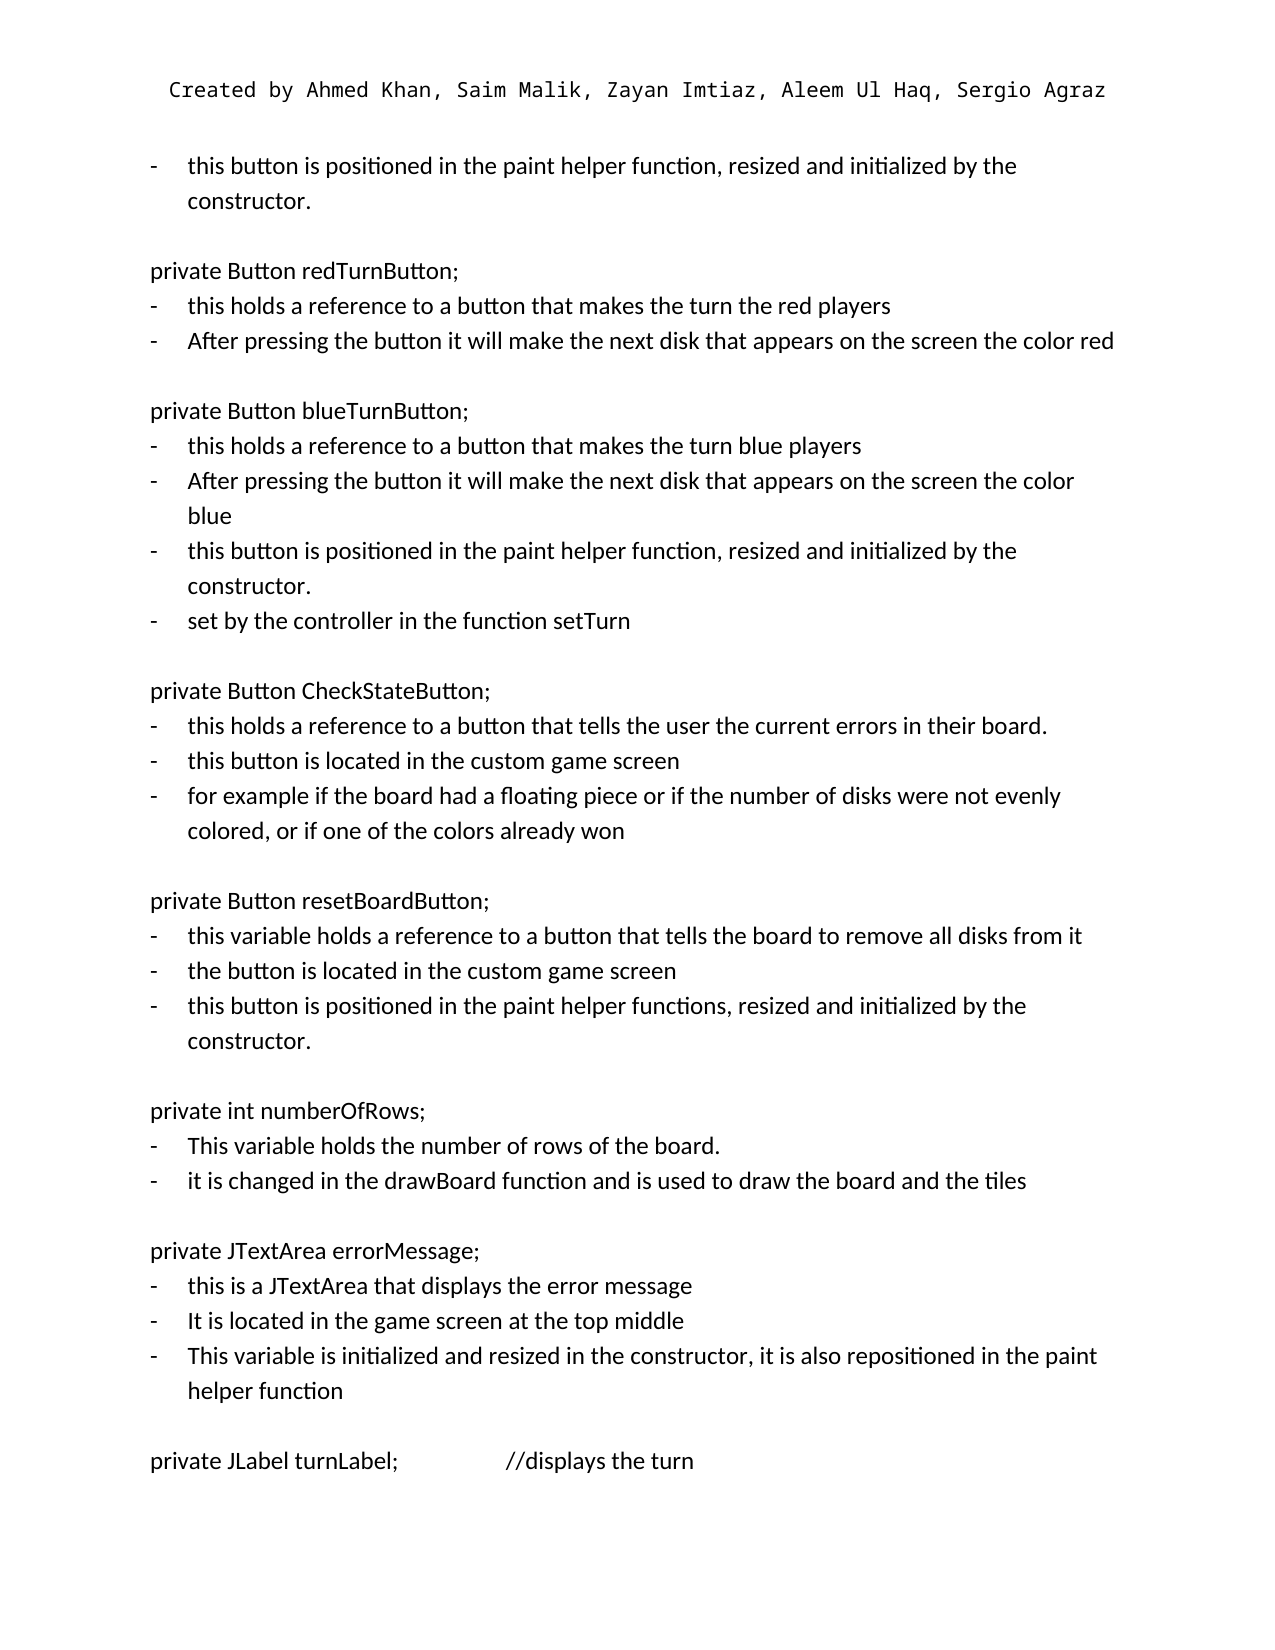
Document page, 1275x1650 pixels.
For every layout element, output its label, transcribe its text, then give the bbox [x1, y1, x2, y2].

list After pressing the button it will make the next disk that appears on the screen the color blue [150, 465, 1125, 531]
list this variable holds a reference to a button that tells the board to remove all disks from it [150, 920, 1125, 951]
text private JLabel turnLabel; //displays the turn [150, 1445, 1125, 1476]
text private Button redTurnButton; [150, 255, 1125, 286]
list for example if the board had a floating piece or if the number of disks were not evenly colored, or if one of the colors already won [150, 780, 1125, 846]
text private int numberOfRows; [150, 1095, 1125, 1126]
list the button is located in the custom game screen [150, 955, 1125, 986]
list It is located in the game screen at the top middle [150, 1305, 1125, 1336]
list After pressing the button it will make the next disk that appears on the screen the color red [150, 325, 1125, 356]
text private Button resetBoardButton; [150, 885, 1125, 916]
list this holds a reference to a button that tells the user the current errors in their board. [150, 710, 1125, 741]
list this button is positioned in the paint helper function, resized and initialized by the constructor. [150, 150, 1125, 216]
text private Button blueTurnButton; [150, 395, 1125, 426]
list this button is positioned in the paint helper function, resized and initialized by the constructor. [150, 535, 1125, 601]
list This variable holds the number of rows of the board. [150, 1130, 1125, 1161]
list this button is located in the custom game screen [150, 745, 1125, 776]
list this is a JTextArea that displays the error message [150, 1270, 1125, 1301]
list it is changed in the drawBoard function and is used to draw the board and the tiles [150, 1165, 1125, 1196]
list this holds a reference to a button that makes the turn the red players [150, 290, 1125, 321]
list this holds a reference to a button that makes the turn blue players [150, 430, 1125, 461]
text private Button CheckStateButton; [150, 675, 1125, 706]
list This variable is initialized and resized in the constructor, it is also repositioned in the paint helper function [150, 1340, 1125, 1406]
list this button is positioned in the paint helper functions, resized and initialized by the constructor. [150, 990, 1125, 1056]
text private JTextArea errorMessage; [150, 1235, 1125, 1266]
list set by the controller in the function setTurn [150, 605, 1125, 636]
